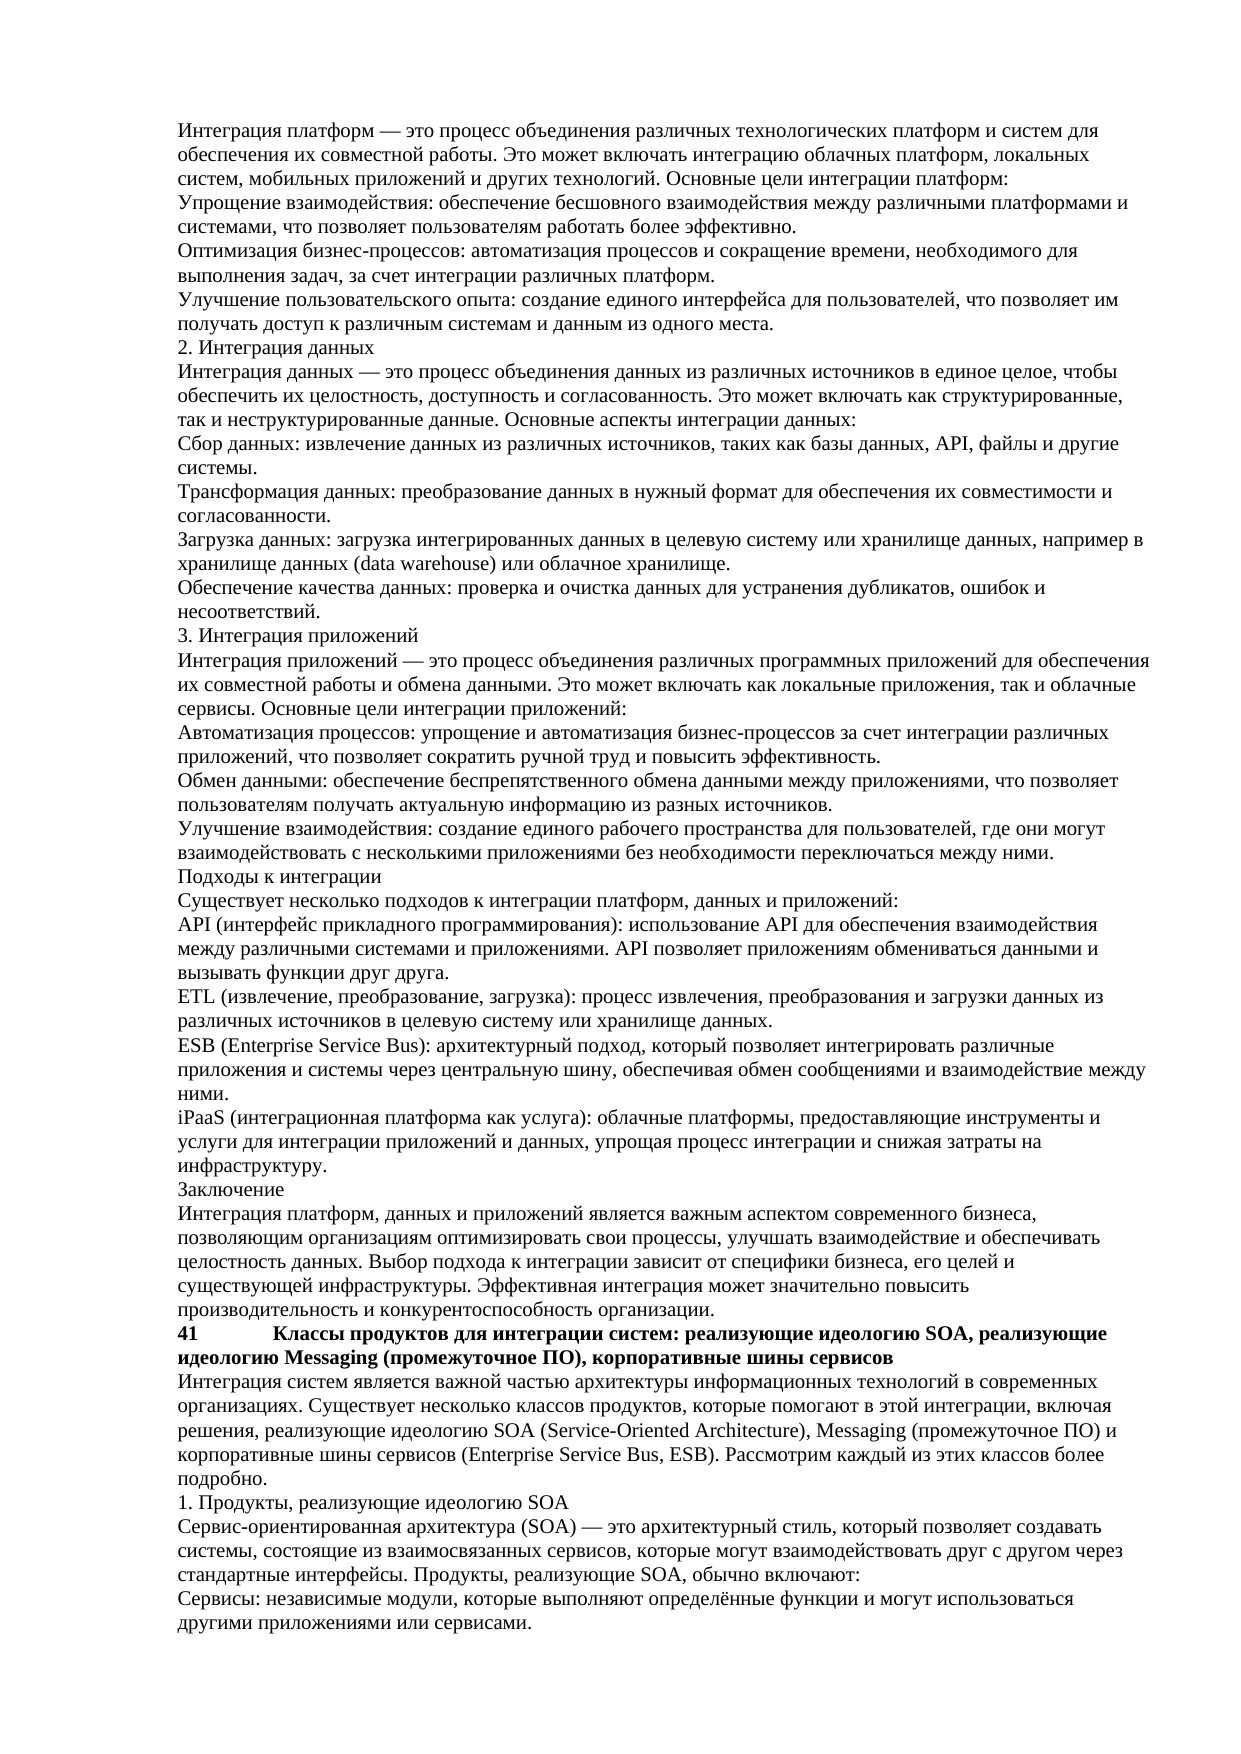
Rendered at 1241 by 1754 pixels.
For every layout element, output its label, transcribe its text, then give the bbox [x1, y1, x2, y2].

list ESB (Enterprise Service Bus): архитектурный подход, который позволяет интегрировать различные приложения и системы через центральную шину, обеспечивая обмен сообщениями и взаимодействие между ними. [177, 1032, 1152, 1105]
list Интеграция данных — это процесс объединения данных из различных источников в единое целое, чтобы обеспечить их целостность, доступность и согласованность. Это может включать как структурированные, так и неструктурированные данные. Основные аспекты интеграции данных: [177, 359, 1152, 431]
list Интеграция платформ, данных и приложений является важным аспектом современного бизнеса, позволяющим организациям оптимизировать свои процессы, улучшать взаимодействие и обеспечивать целостность данных. Выбор подхода к интеграции зависит от специфики бизнеса, его целей и существующей инфраструктуры. Эффективная интеграция может значительно повысить производительность и конкурентоспособность организации. [177, 1201, 1152, 1321]
list Интеграция приложений — это процесс объединения различных программных приложений для обеспечения их совместной работы и обмена данными. Это может включать как локальные приложения, так и облачные сервисы. Основные цели интеграции приложений: [177, 647, 1152, 720]
list Трансформация данных: преобразование данных в нужный формат для обеспечения их совместимости и согласованности. [177, 479, 1152, 527]
list Обеспечение качества данных: проверка и очистка данных для устранения дубликатов, ошибок и несоответствий. [177, 575, 1152, 623]
list 3. Интеграция приложений [177, 623, 1152, 647]
list 1. Продукты, реализующие идеологию SOA [177, 1490, 1152, 1514]
list Интеграция систем является важной частью архитектуры информационных технологий в современных организациях. Существует несколько классов продуктов, которые помогают в этой интеграции, включая решения, реализующие идеологию SOA (Service-Oriented Architecture), Messaging (промежуточное ПО) и корпоративные шины сервисов (Enterprise Service Bus, ESB). Рассмотрим каждый из этих классов более подробно. [177, 1369, 1152, 1490]
list Оптимизация бизнес-процессов: автоматизация процессов и сокращение времени, необходимого для выполнения задач, за счет интеграции различных платформ. [177, 238, 1152, 287]
list Загрузка данных: загрузка интегрированных данных в целевую систему или хранилище данных, например в хранилище данных (data warehouse) или облачное хранилище. [177, 527, 1152, 575]
list ETL (извлечение, преобразование, загрузка): процесс извлечения, преобразования и загрузки данных из различных источников в целевую систему или хранилище данных. [177, 984, 1152, 1032]
list Улучшение взаимодействия: создание единого рабочего пространства для пользователей, где они могут взаимодействовать с несколькими приложениями без необходимости переключаться между ними. [177, 816, 1152, 864]
list Существует несколько подходов к интеграции платформ, данных и приложений: [177, 888, 1152, 912]
list API (интерфейс прикладного программирования): использование API для обеспечения взаимодействия между различными системами и приложениями. API позволяет приложениям обмениваться данными и вызывать функции друг друга. [177, 912, 1152, 984]
list iPaaS (интеграционная платформа как услуга): облачные платформы, предоставляющие инструменты и услуги для интеграции приложений и данных, упрощая процесс интеграции и снижая затраты на инфраструктуру. [177, 1105, 1152, 1177]
list Сервис-ориентированная архитектура (SOA) — это архитектурный стиль, который позволяет создавать системы, состоящие из взаимосвязанных сервисов, которые могут взаимодействовать друг с другом через стандартные интерфейсы. Продукты, реализующие SOA, обычно включают: [177, 1514, 1152, 1586]
list Обмен данными: обеспечение беспрепятственного обмена данными между приложениями, что позволяет пользователям получать актуальную информацию из разных источников. [177, 768, 1152, 816]
list Улучшение пользовательского опыта: создание единого интерфейса для пользователей, что позволяет им получать доступ к различным системам и данным из одного места. [177, 287, 1152, 335]
list Заключение [177, 1177, 1152, 1201]
list Интеграция платформ — это процесс объединения различных технологических платформ и систем для обеспечения их совместной работы. Это может включать интеграцию облачных платформ, локальных систем, мобильных приложений и других технологий. Основные цели интеграции платформ: [177, 118, 1152, 190]
list 2. Интеграция данных [177, 335, 1152, 359]
list Упрощение взаимодействия: обеспечение бесшовного взаимодействия между различными платформами и системами, что позволяет пользователям работать более эффективно. [177, 190, 1152, 238]
list Сервисы: независимые модули, которые выполняют определённые функции и могут использоваться другими приложениями или сервисами. [177, 1586, 1152, 1634]
list Подходы к интеграции [177, 864, 1152, 888]
list Сбор данных: извлечение данных из различных источников, таких как базы данных, API, файлы и другие системы. [177, 431, 1152, 479]
list Автоматизация процессов: упрощение и автоматизация бизнес-процессов за счет интеграции различных приложений, что позволяет сократить ручной труд и повысить эффективность. [177, 720, 1152, 768]
list Классы продуктов для интеграции систем: реализующие идеологию SOA, реализующие идеологию Messaging (промежуточное ПО), корпоративные шины сервисов [177, 1321, 1152, 1369]
